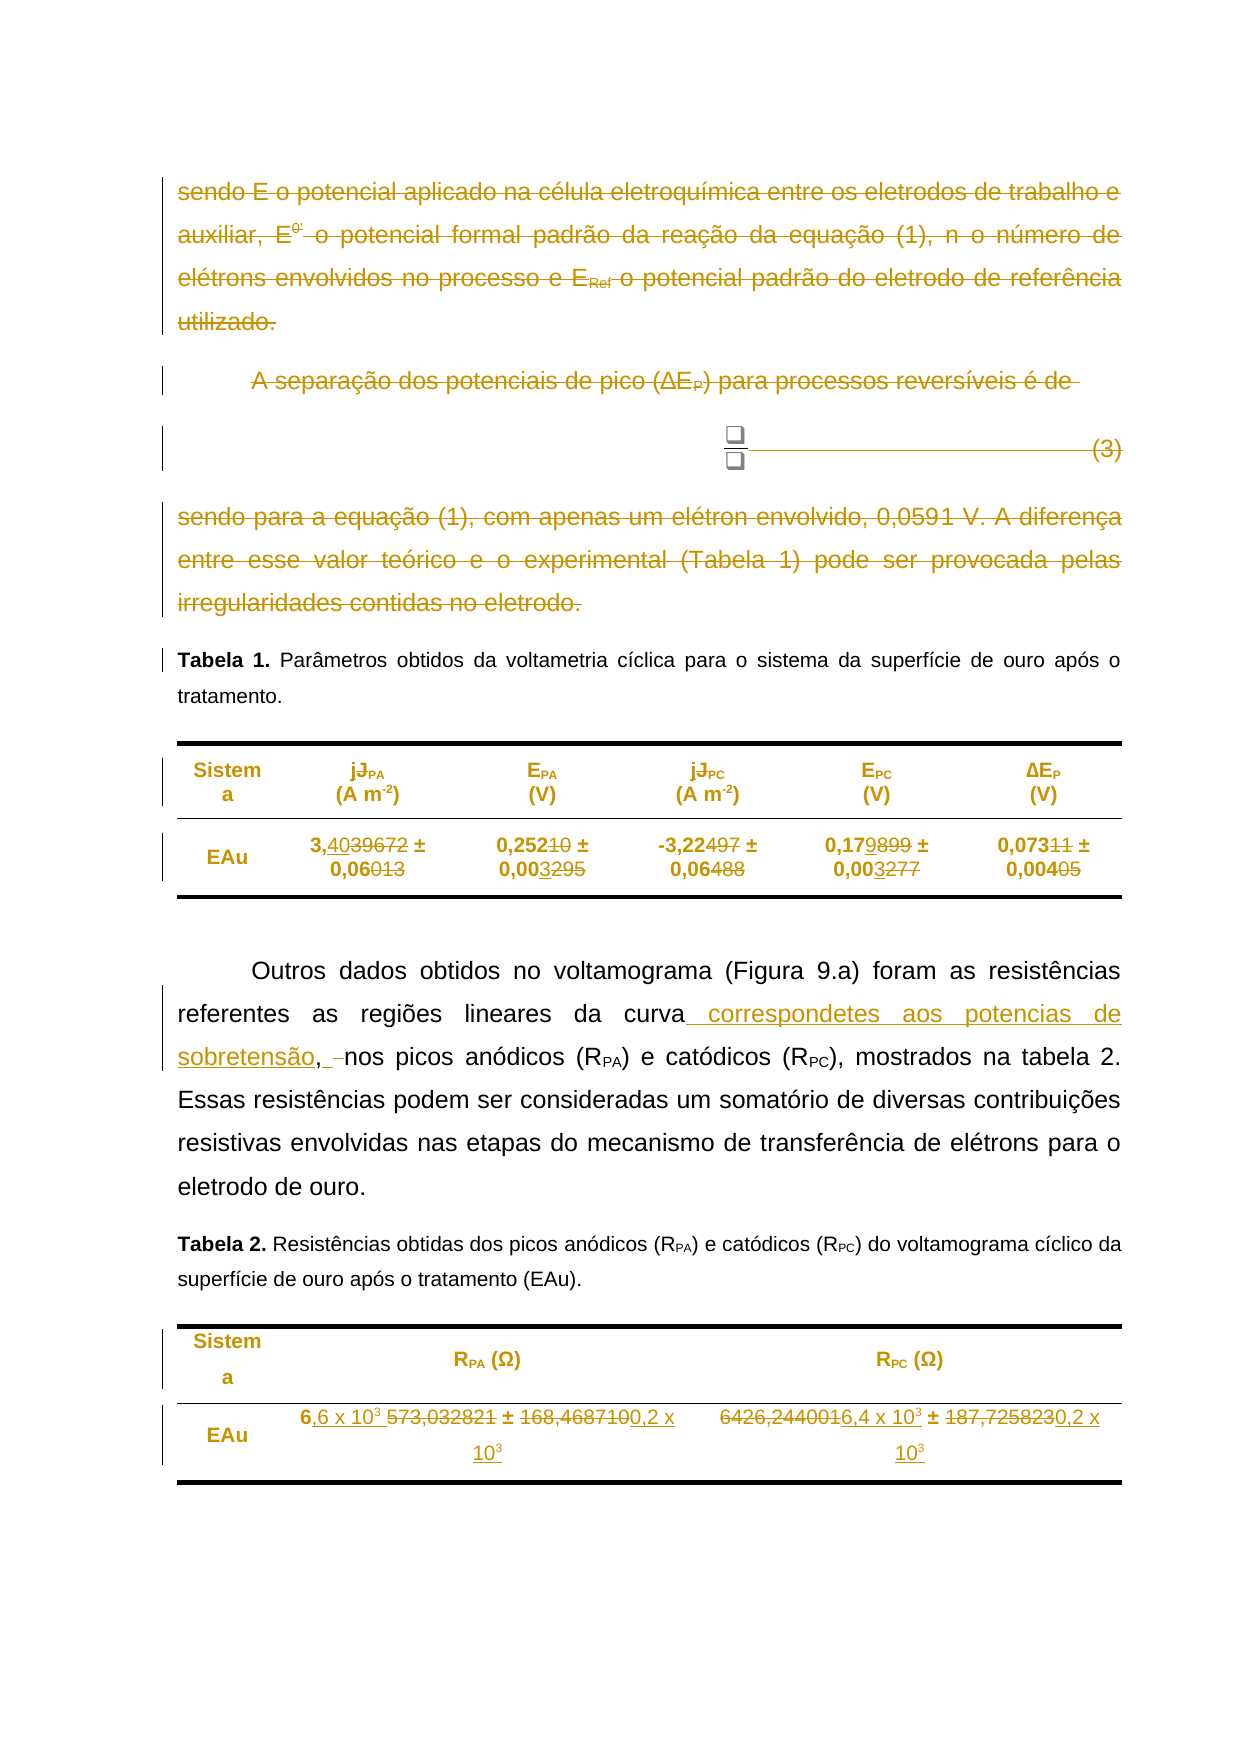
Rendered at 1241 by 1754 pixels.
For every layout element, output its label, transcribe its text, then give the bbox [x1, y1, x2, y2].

table_cell 0,252 ± 0,00 [458, 819, 627, 894]
table_header RPC (Ω) [697, 1329, 1122, 1403]
table_cell EAu [177, 819, 277, 894]
table_header Sistema [177, 746, 277, 818]
text Tabela 2. Resistências obtidas dos picos anódicos (RPA) e catódicos (RPC) do voltamograma cíclico da superfície de ouro após o tratamento (EAu). [177, 1231, 1122, 1291]
table_cell 3, ± 0,06 [278, 819, 458, 894]
table_header Sistema [177, 1329, 277, 1403]
table_header ∆EP (V) [965, 746, 1122, 818]
table_header PA (A m-2) [278, 746, 458, 818]
table_header EPC (V) [789, 746, 964, 818]
table_cell 0,073 ± 0,004 [965, 819, 1122, 894]
table_cell ± [697, 1404, 1122, 1480]
table_cell 6 ± [278, 1404, 697, 1480]
table_header PC (A m-2) [627, 746, 788, 818]
table_cell 0,17 ± 0,00 [789, 819, 964, 894]
text Outros dados obtidos no voltamograma (Figura 9.a) foram as resistências referentes as regiões lineares da curva,nos picos anódicos (RPA) e catódicos (RPC), mostrados na tabela 2. Essas resistências podem ser consideradas um somatório de diversas contribuições resistivas envolvidas nas etapas do mecanismo de transferência de elétrons para o eletrodo de ouro. [177, 956, 1122, 1200]
text Tabela 1. Parâmetros obtidos da voltametria cíclica para o sistema da superfície de ouro após o tratamento. [177, 648, 1122, 708]
table_cell EAu [177, 1404, 277, 1480]
table_header RPA (Ω) [278, 1329, 697, 1403]
table_cell -3,22 ± 0,06 [627, 819, 788, 894]
table_header EPA (V) [458, 746, 627, 818]
